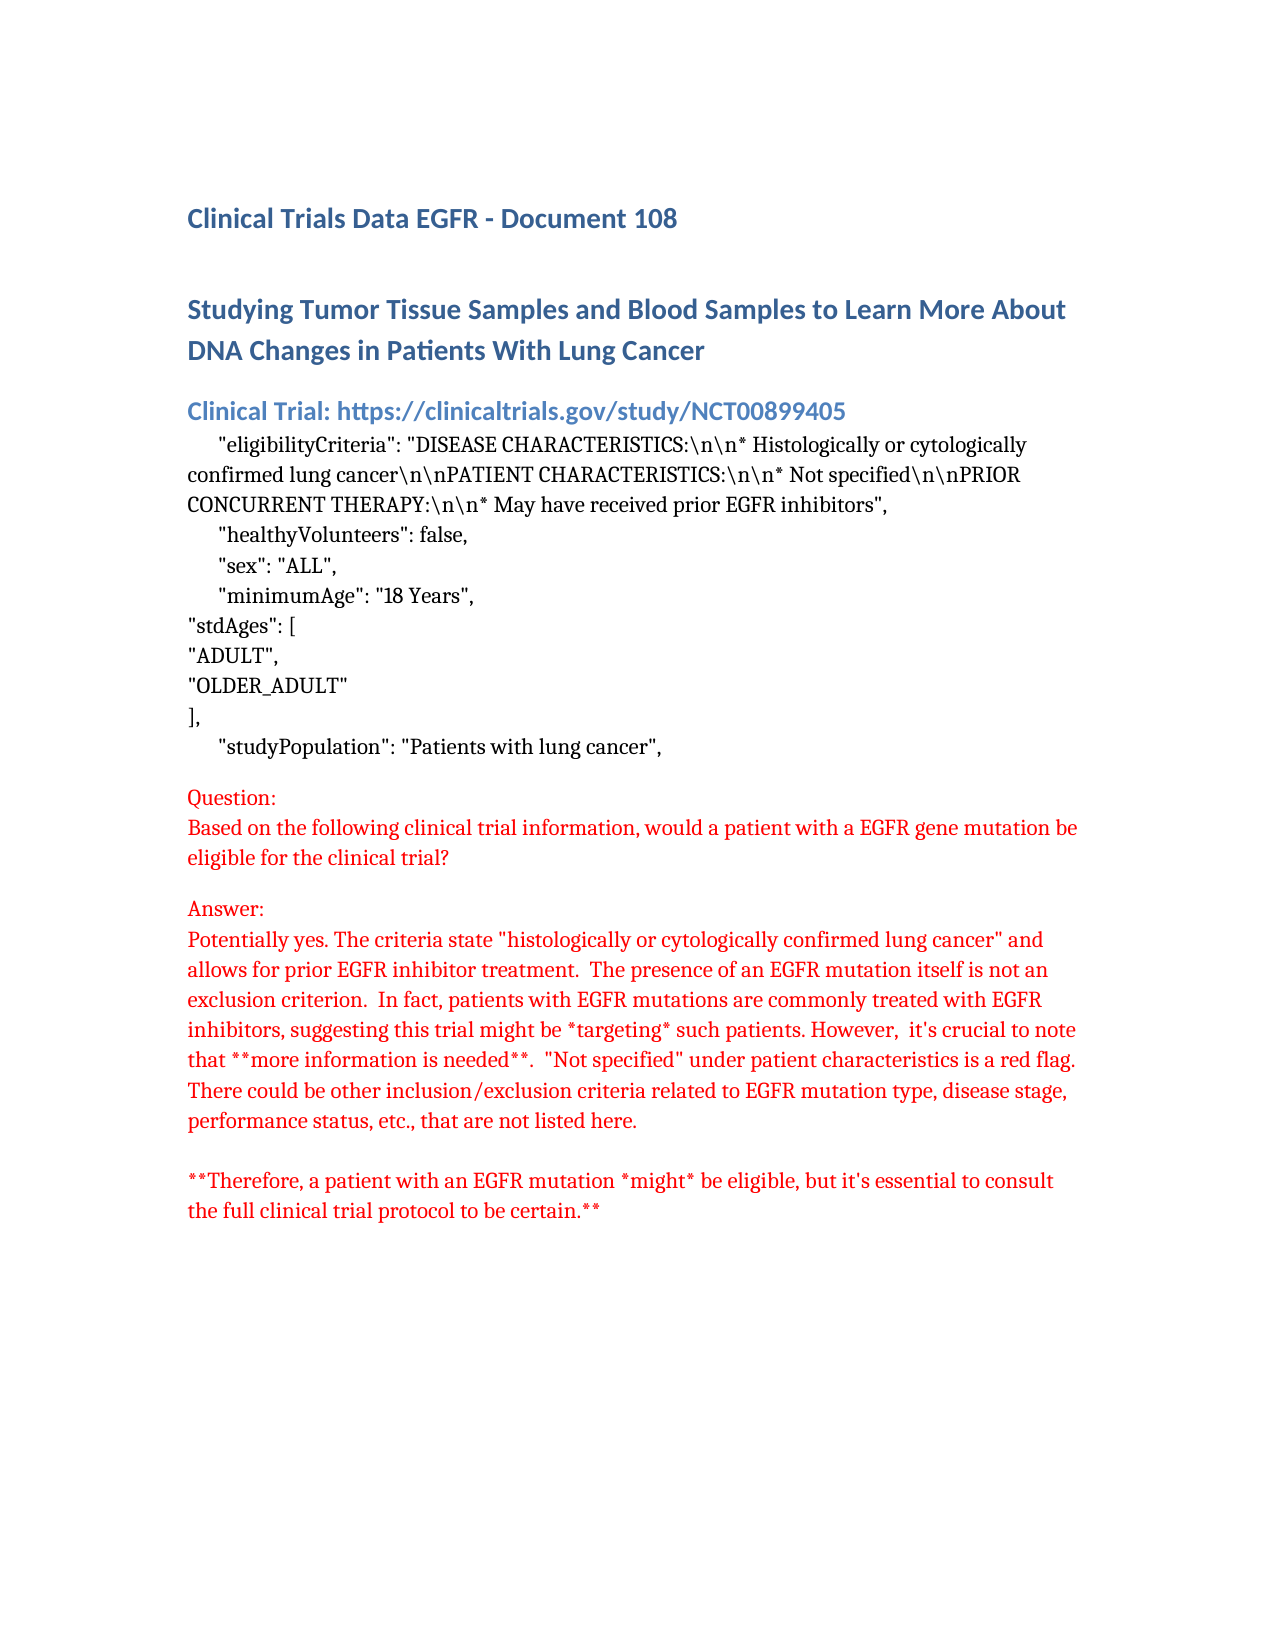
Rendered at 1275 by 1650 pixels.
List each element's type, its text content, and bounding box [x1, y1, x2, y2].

text Question: Based on the following clinical trial information, would a patient with a EGFR gene mutation be eligible for the clinical trial? [187, 785, 1087, 871]
text "eligibilityCriteria": "DISEASE CHARACTERISTICS:\n\n* Histologically or cytologically confirmed lung cancer\n\nPATIENT CHARACTERISTICS:\n\n* Not specified\n\nPRIOR CONCURRENT THERAPY:\n\n* May have received prior EGFR inhibitors", "healthyVolunteers": false, "sex": "ALL", "minimumAge": "18 Years", "stdAges": [ "ADULT", "OLDER_ADULT" ], "studyPopulation": "Patients with lung cancer", [187, 432, 1087, 760]
subtitle Clinical Trial: https://clinicaltrials.gov/study/NCT00899405 [187, 394, 1087, 427]
subtitle Clinical Trials Data EGFR - Document 108 [187, 200, 1087, 236]
subtitle Studying Tumor Tissue Samples and Blood Samples to Learn More About DNA Changes in Patients With Lung Cancer [187, 291, 1087, 367]
text Answer: Potentially yes. The criteria state "histologically or cytologically confirmed lung cancer" and allows for prior EGFR inhibitor treatment. The presence of an EGFR mutation itself is not an exclusion criterion. In fact, patients with EGFR mutations are commonly treated with EGFR inhibitors, suggesting this trial might be *targeting* such patients. However, it's crucial to note that **more information is needed**. "Not specified" under patient characteristics is a red flag. There could be other inclusion/exclusion criteria related to EGFR mutation type, disease stage, performance status, etc., that are not listed here. **Therefore, a patient with an EGFR mutation *might* be eligible, but it's essential to consult the full clinical trial protocol to be certain.** [187, 896, 1087, 1255]
